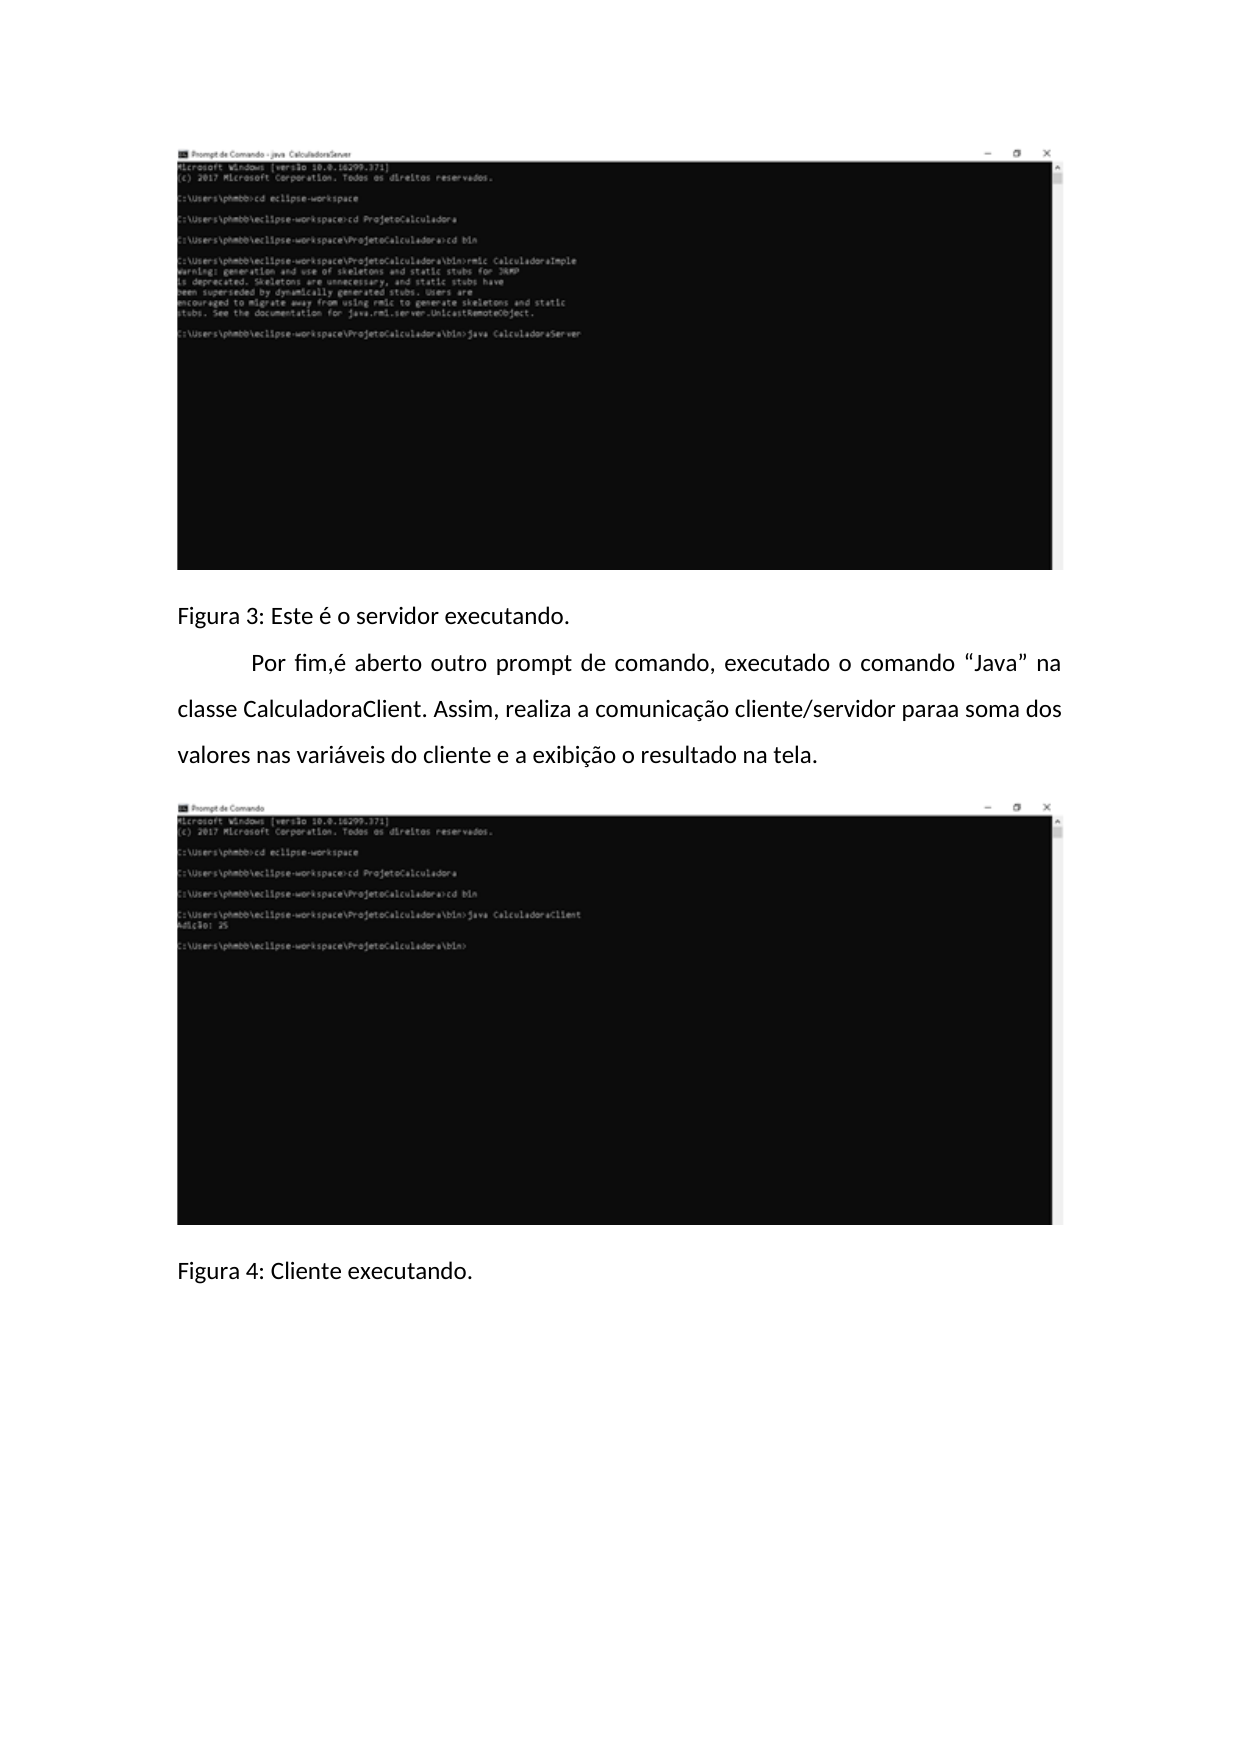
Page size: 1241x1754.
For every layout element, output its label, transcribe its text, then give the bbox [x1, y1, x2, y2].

text Por fim,é aberto outro prompt de comando, executado o comando “Java” na classe CalculadoraClient. Assim, realiza a comunicação cliente/servidor paraa soma dos valores nas variáveis do cliente e a exibição o resultado na tela. [177, 647, 1063, 769]
picture [177, 801, 1065, 1225]
text Figura 3: Este é o servidor executando. [177, 600, 1063, 631]
picture [177, 147, 1065, 570]
text Figura 4: Cliente executando. [177, 1255, 1063, 1286]
